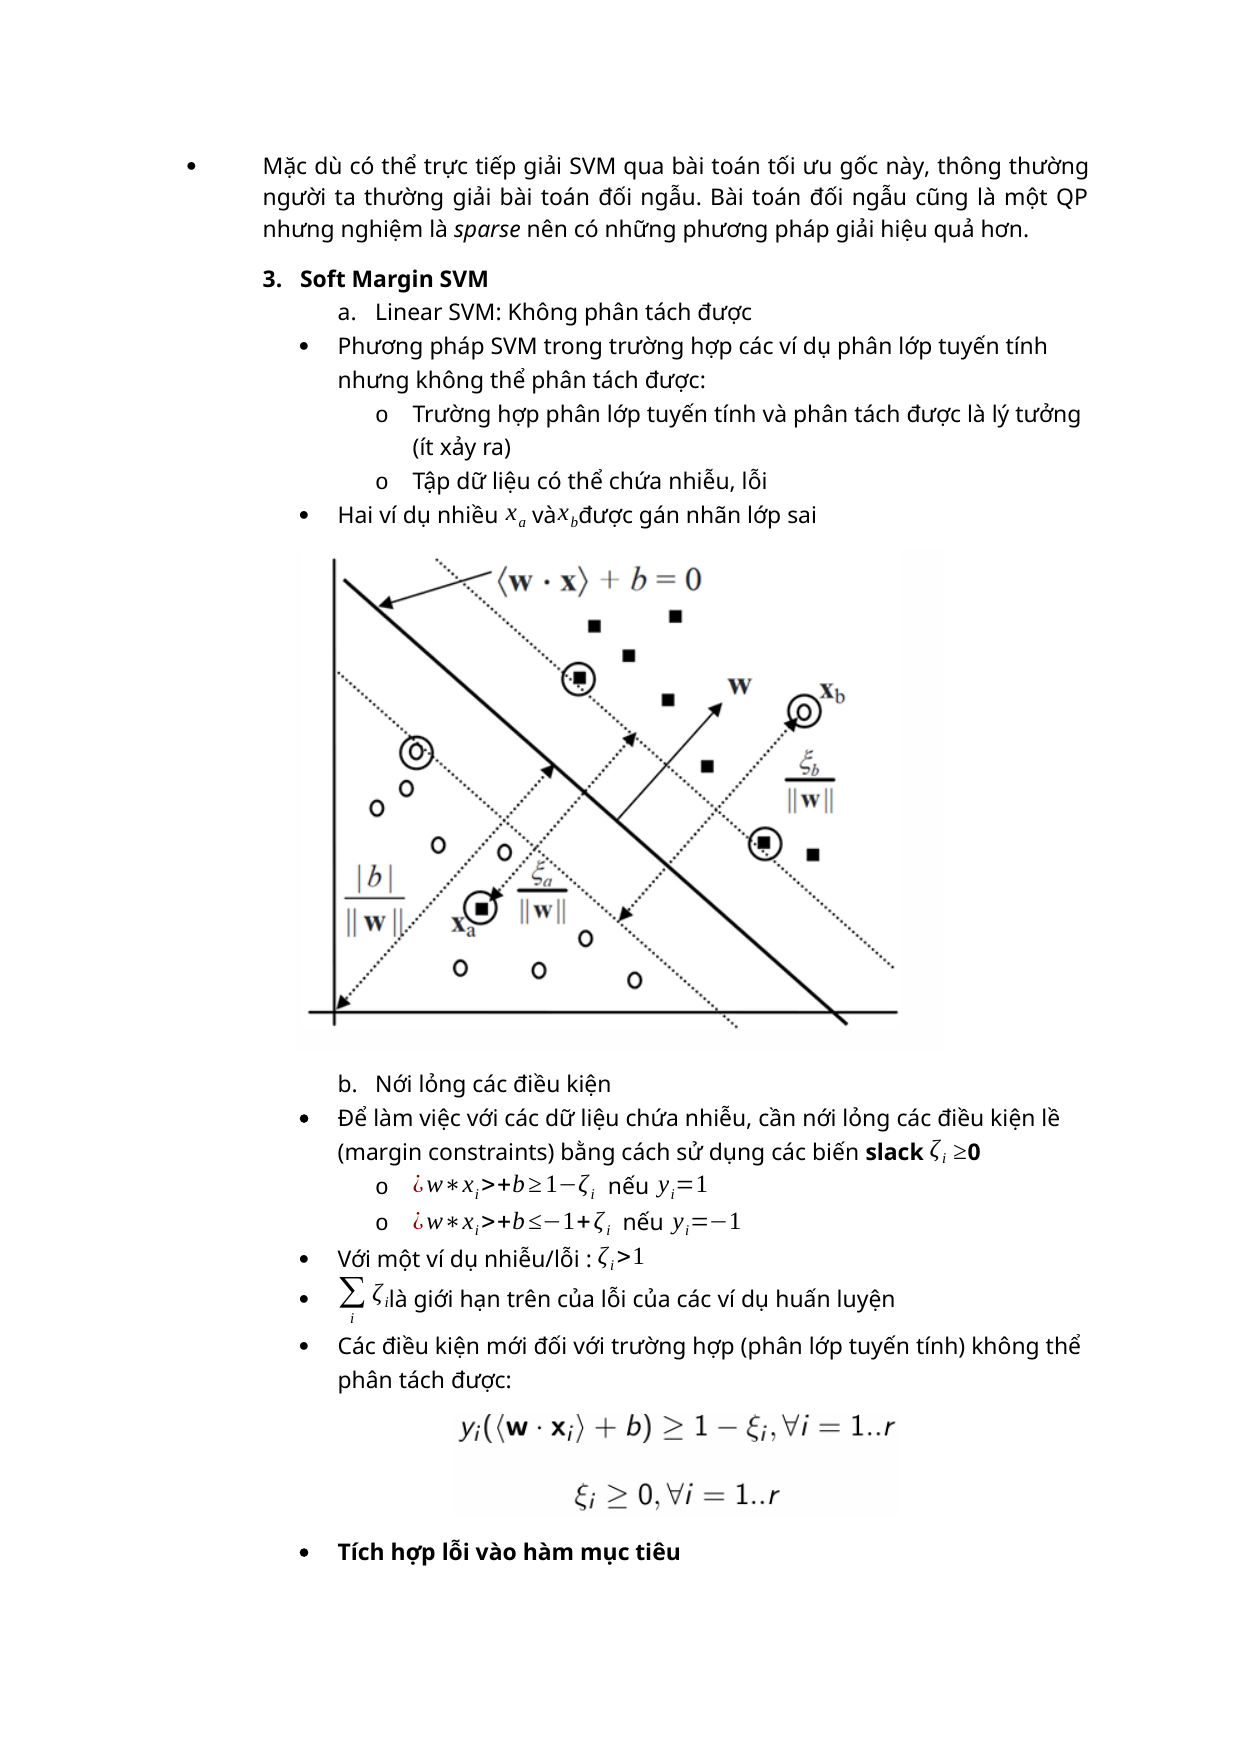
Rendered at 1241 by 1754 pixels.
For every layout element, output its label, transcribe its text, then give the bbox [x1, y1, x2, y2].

list Để làm việc với các dữ liệu chứa nhiễu, cần nới lỏng các điều kiện lề (margin constraints) bằng cách sử dụng các biến slack 0 [300, 1102, 1090, 1167]
list Phương pháp SVM trong trường hợp các ví dụ phân lớp tuyến tính nhưng không thể phân tách được: [300, 330, 1090, 395]
list Trường hợp phân lớp tuyến tính và phân tách được là lý tưởng (ít xảy ra) [375, 397, 1090, 463]
list nếu [375, 1206, 1090, 1240]
list Mặc dù có thể trực tiếp giải SVM qua bài toán tối ưu gốc này, thông thường người ta thường giải bài toán đối ngẫu. Bài toán đối ngẫu cũng là một QP nhưng nghiệm là sparse nên có những phương pháp giải hiệu quả hơn. [187, 150, 1090, 244]
list nếu [375, 1170, 1090, 1204]
list Các điều kiện mới đối với trường hợp (phân lớp tuyến tính) không thể phân tách được: [300, 1330, 1090, 1395]
list Với một ví dụ nhiễu/lỗi : [300, 1243, 1090, 1274]
list Linear SVM: Không phân tách được [337, 296, 1090, 327]
list là giới hạn trên của lỗi của các ví dụ huấn luyện [300, 1277, 1090, 1327]
picture [452, 1414, 901, 1517]
list Tích hợp lỗi vào hàm mục tiêu [300, 1536, 1090, 1567]
list Hai ví dụ nhiều vàđược gán nhãn lớp sai [300, 499, 1090, 530]
list Soft Margin SVM [262, 262, 1090, 294]
picture [295, 549, 945, 1050]
list Nới lỏng các điều kiện [337, 1068, 1090, 1099]
list Tập dữ liệu có thể chứa nhiễu, lỗi [375, 465, 1090, 496]
